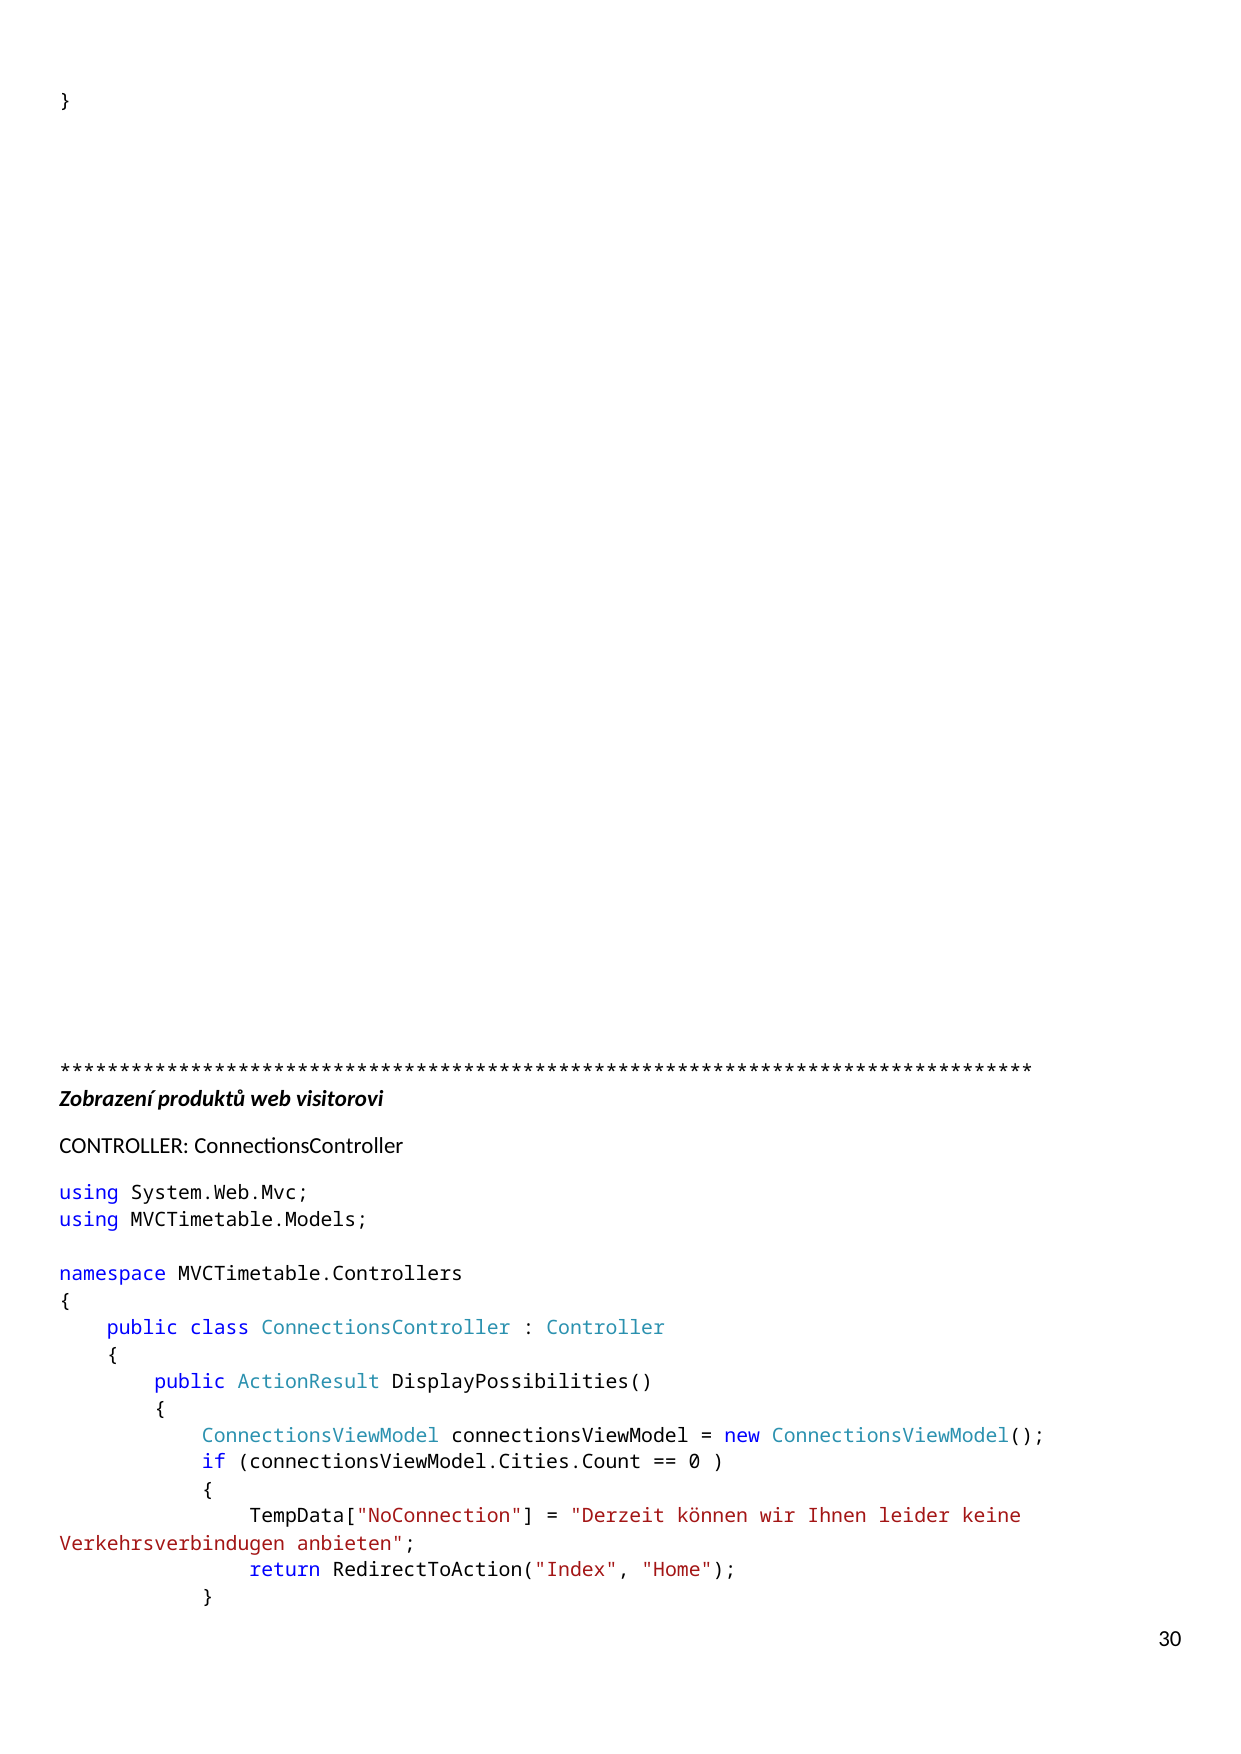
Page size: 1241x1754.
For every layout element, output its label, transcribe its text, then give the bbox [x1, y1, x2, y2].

text } [59, 1583, 1181, 1610]
text { [59, 1340, 1181, 1367]
text using System.Web.Mvc; [59, 1178, 1181, 1205]
text { [59, 1475, 1181, 1502]
text if (connectionsViewModel.Cities.Count == 0 ) [59, 1448, 1181, 1475]
text TempData["NoConnection"] = "Derzeit können wir Ihnen leider keine Verkehrsverbindugen anbieten"; [59, 1502, 1181, 1556]
text public class ConnectionsController : Controller [59, 1313, 1181, 1340]
text public ActionResult DisplayPossibilities() [59, 1367, 1181, 1394]
text CONTROLLER: ConnectionsController [59, 1131, 1181, 1159]
text using MVCTimetable.Models; [59, 1205, 1181, 1232]
text { [59, 1394, 1181, 1421]
text return RedirectToAction("Index", "Home"); [59, 1556, 1181, 1583]
text namespace MVCTimetable.Controllers [59, 1259, 1181, 1286]
text Zobrazení produktů web visitorovi [59, 1084, 1181, 1112]
text { [59, 1286, 1181, 1313]
text ConnectionsViewModel connectionsViewModel = new ConnectionsViewModel(); [59, 1421, 1181, 1448]
text ********************************************************************************** [59, 1057, 1181, 1084]
text } [59, 86, 1181, 113]
